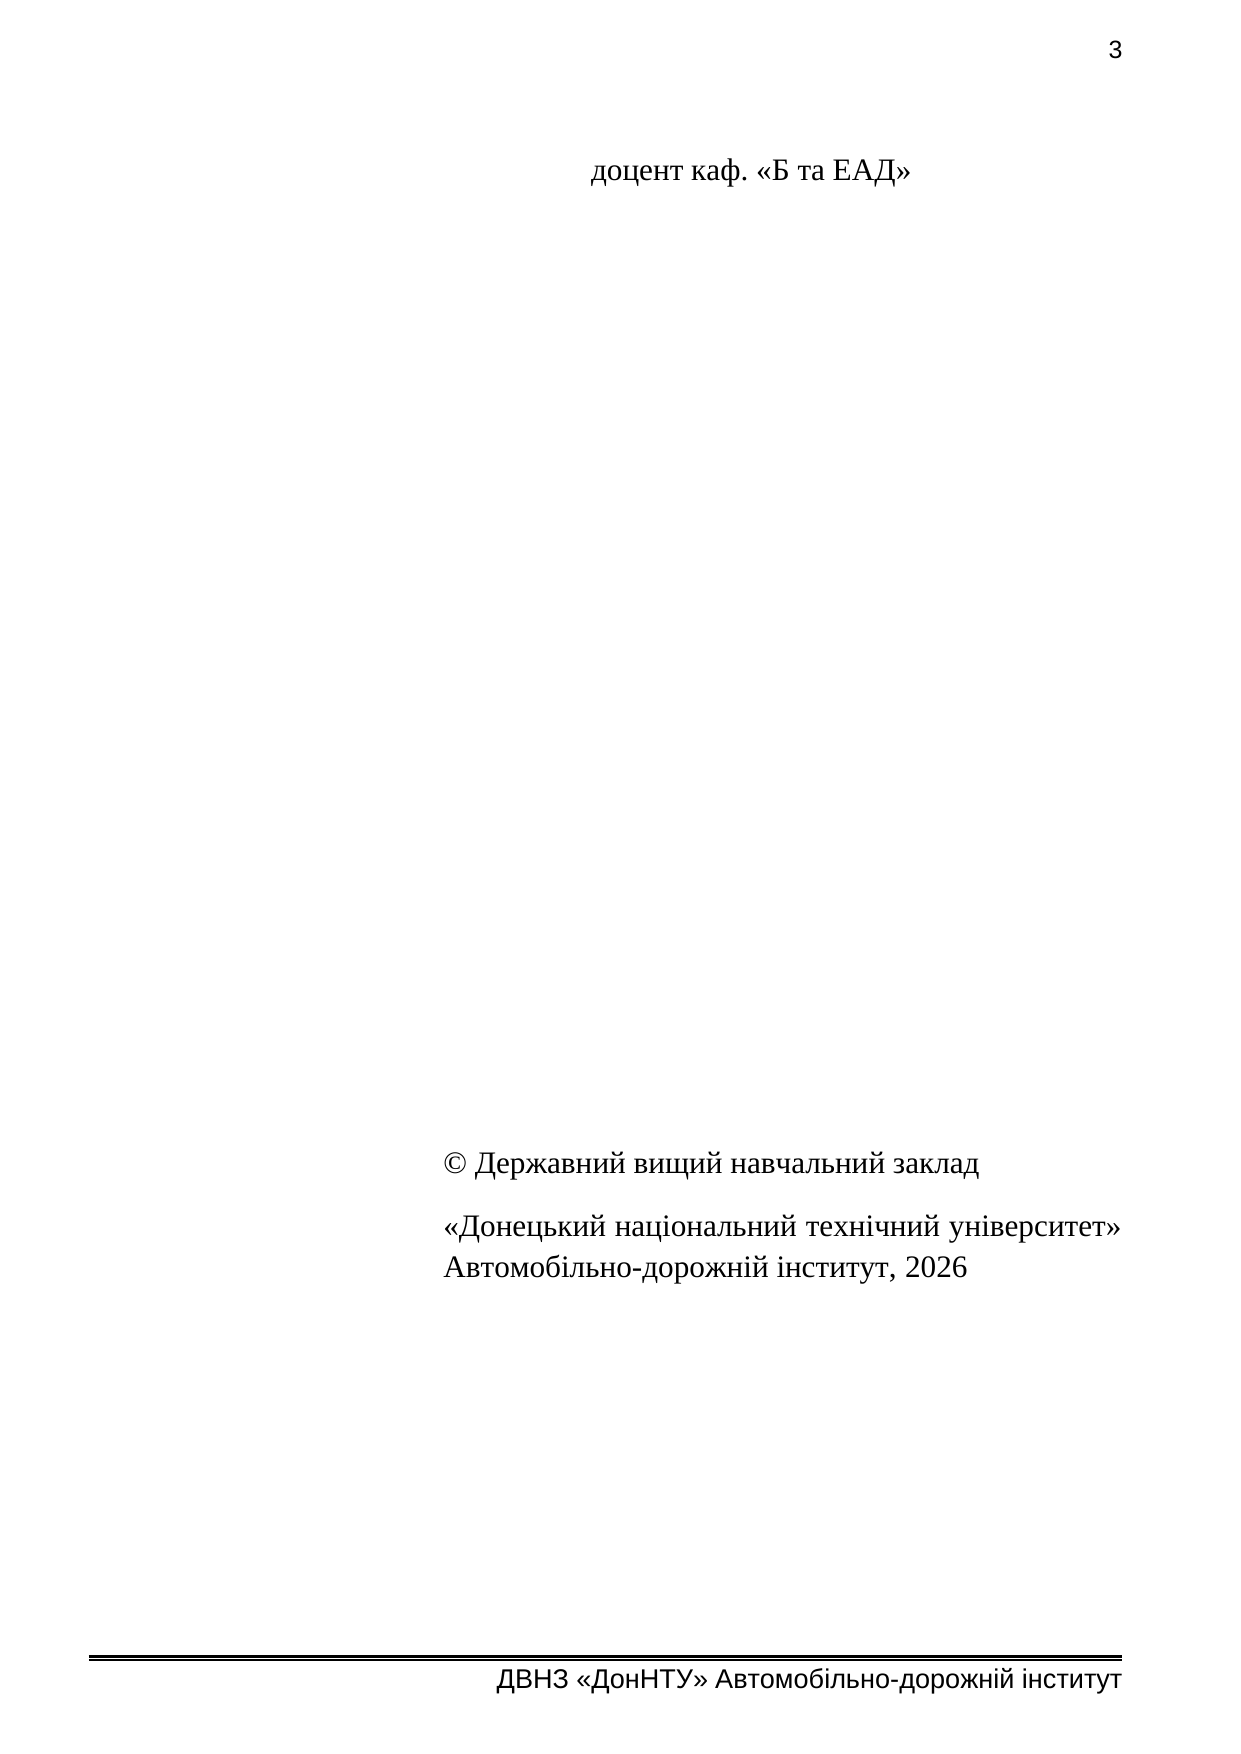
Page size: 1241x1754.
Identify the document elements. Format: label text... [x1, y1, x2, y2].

text «Донецький національний технічний університет» Автомобільно-дорожній інститут, 2014 [443, 1207, 1122, 1284]
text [89, 151, 1122, 187]
text © Державний вищий навчальний заклад [443, 1145, 1122, 1181]
